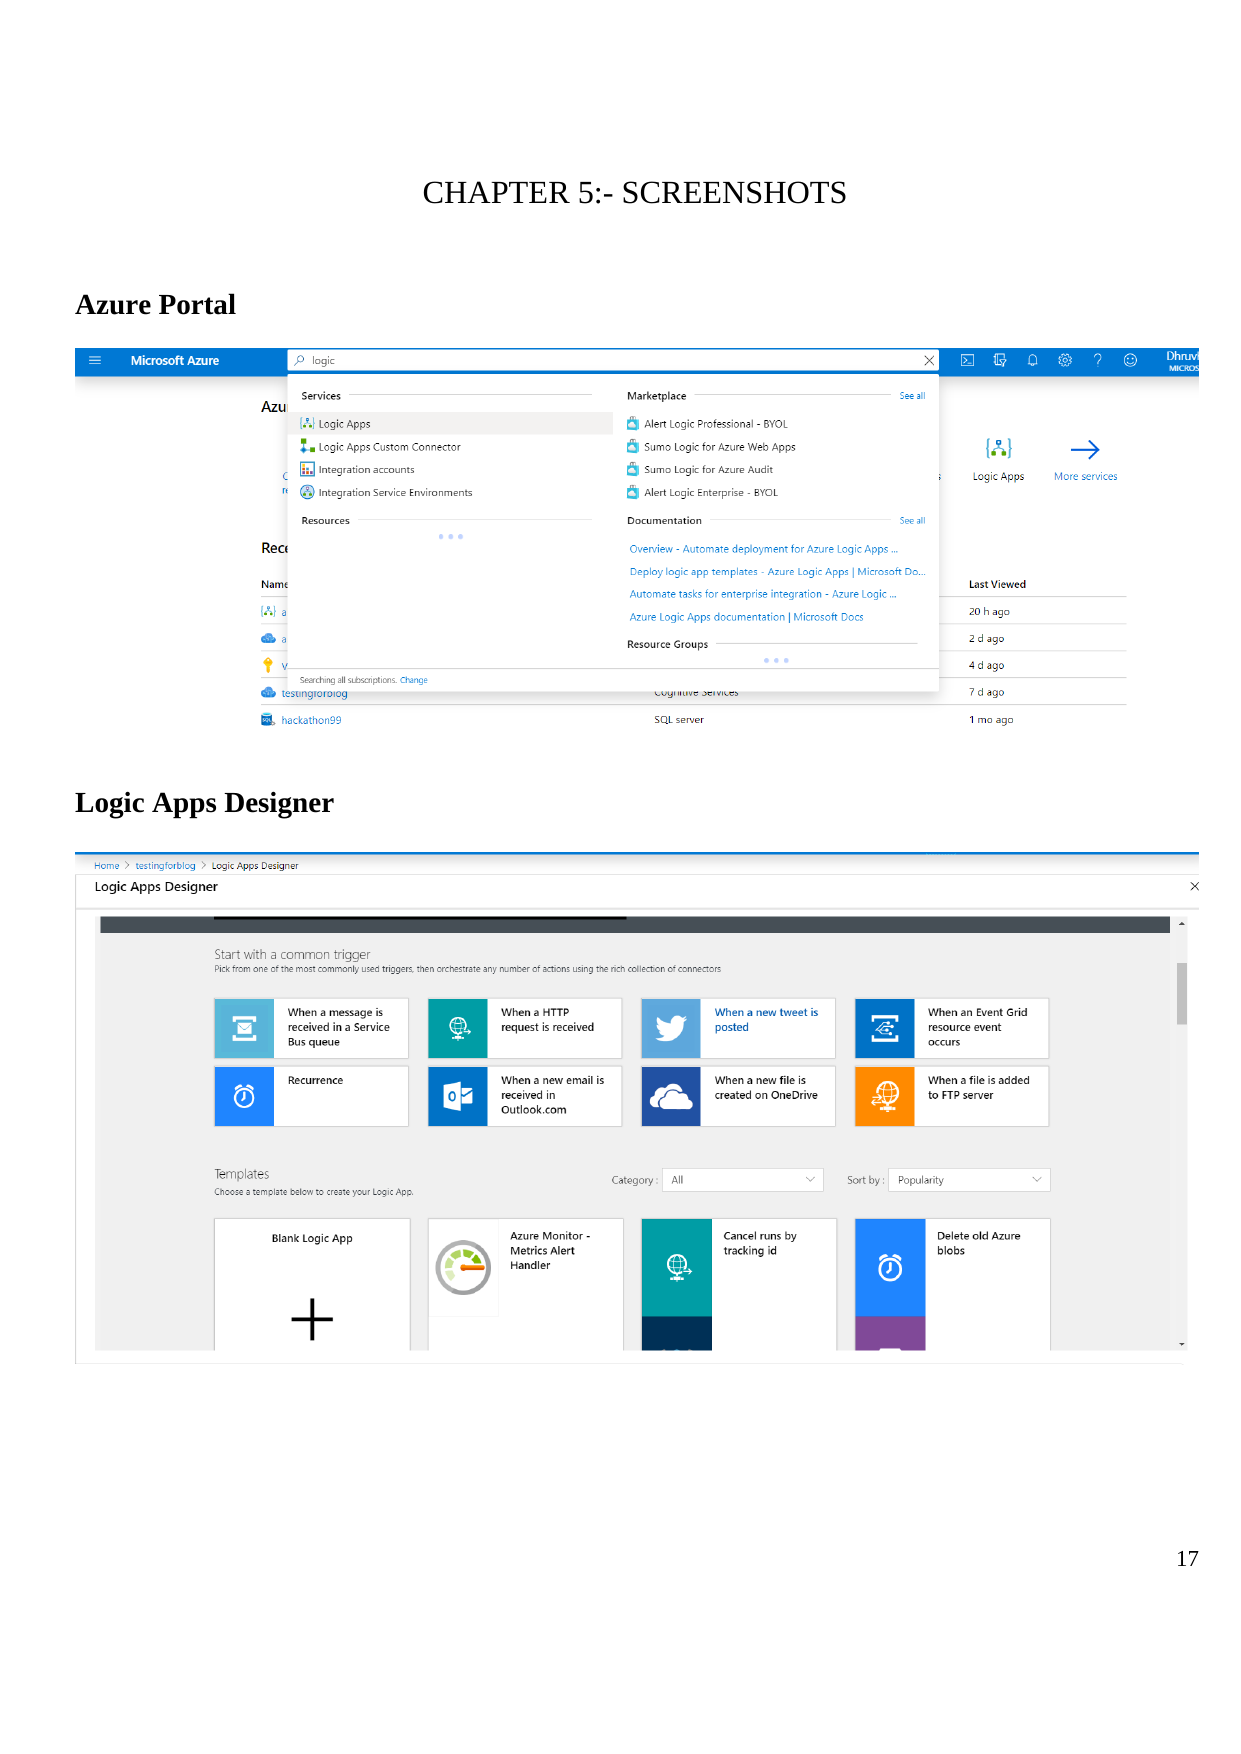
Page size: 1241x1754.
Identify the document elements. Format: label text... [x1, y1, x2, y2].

picture [75, 348, 1199, 726]
text Logic Apps Designer [75, 785, 1198, 819]
subtitle CHAPTER 5:- SCREENSHOTS [222, 174, 1048, 211]
picture [75, 852, 1199, 1365]
text Azure Portal [75, 287, 1198, 321]
